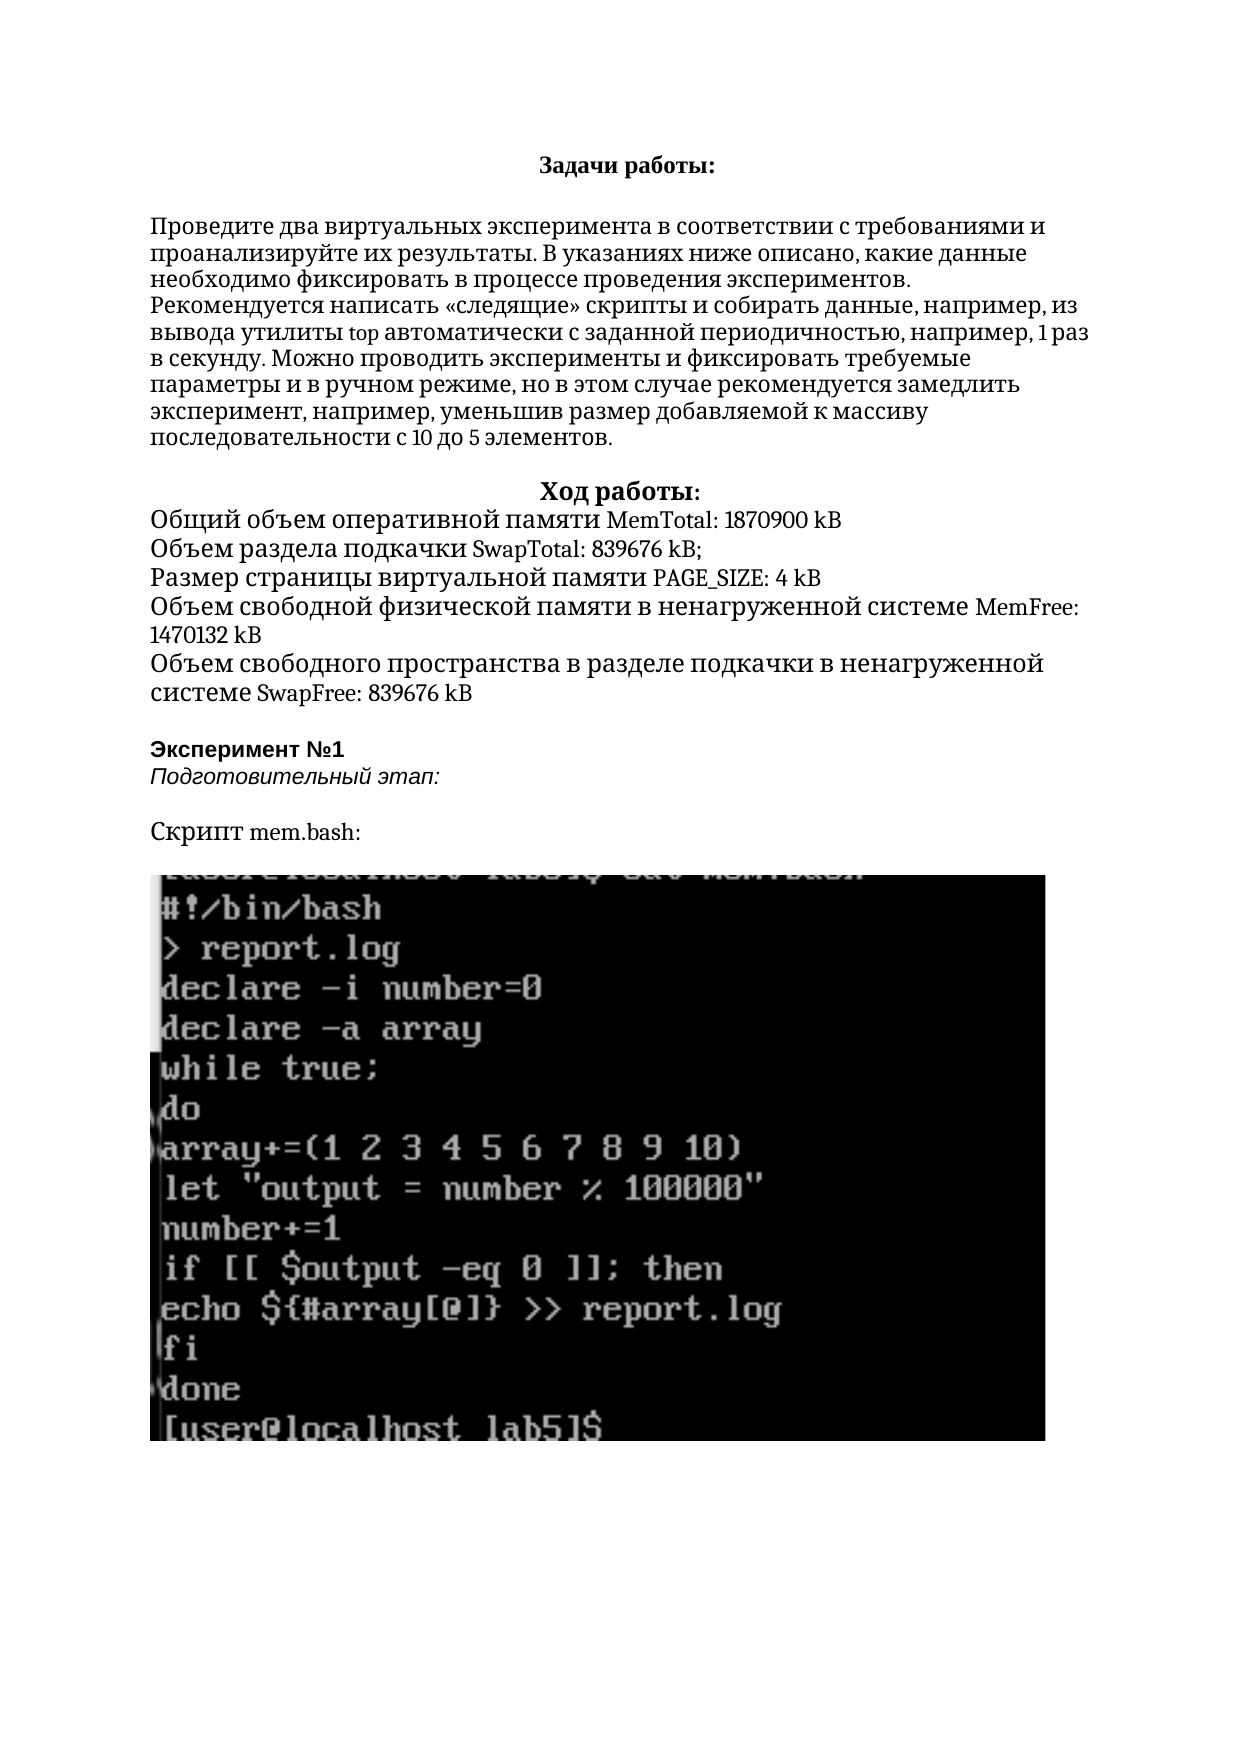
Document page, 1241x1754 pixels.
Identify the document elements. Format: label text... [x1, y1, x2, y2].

text Эксперимент №1 [150, 736, 1090, 763]
text Подготовительный этап: [150, 763, 1090, 789]
text Размер страницы виртуальной памяти PAGE_SIZE: 4 kB [150, 564, 1090, 592]
text Ход работы: [150, 477, 1090, 506]
text Общий объем оперативной памяти MemTotal: 1870900 kB [150, 506, 1090, 535]
text Проведите два виртуальных эксперимента в соответствии с требованиями и проанализируйте их результаты. В указаниях ниже описано, какие данные необходимо фиксировать в процессе проведения экспериментов. Рекомендуется написать «следящие» скрипты и собирать данные, например, из вывода утилиты top автоматически с заданной периодичностью, например, 1 раз в секунду. Можно проводить эксперименты и фиксировать требуемые параметры и в ручном режиме, но в этом случае рекомендуется замедлить эксперимент, например, уменьшив размер добавляемой к массиву последовательности с 10 до 5 элементов. [150, 214, 1090, 451]
text Скрипт mem.bash: [150, 818, 1090, 846]
picture [150, 875, 1046, 1441]
text Объем свободного пространства в разделе подкачки в ненагруженной системе SwapFree: 839676 kB [150, 650, 1090, 707]
text Объем свободной физической памяти в ненагруженной системе MemFree: 1470132 kB [150, 592, 1090, 650]
text Объем раздела подкачки SwapTotal: 839676 kB; [150, 535, 1090, 564]
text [150, 150, 1090, 179]
